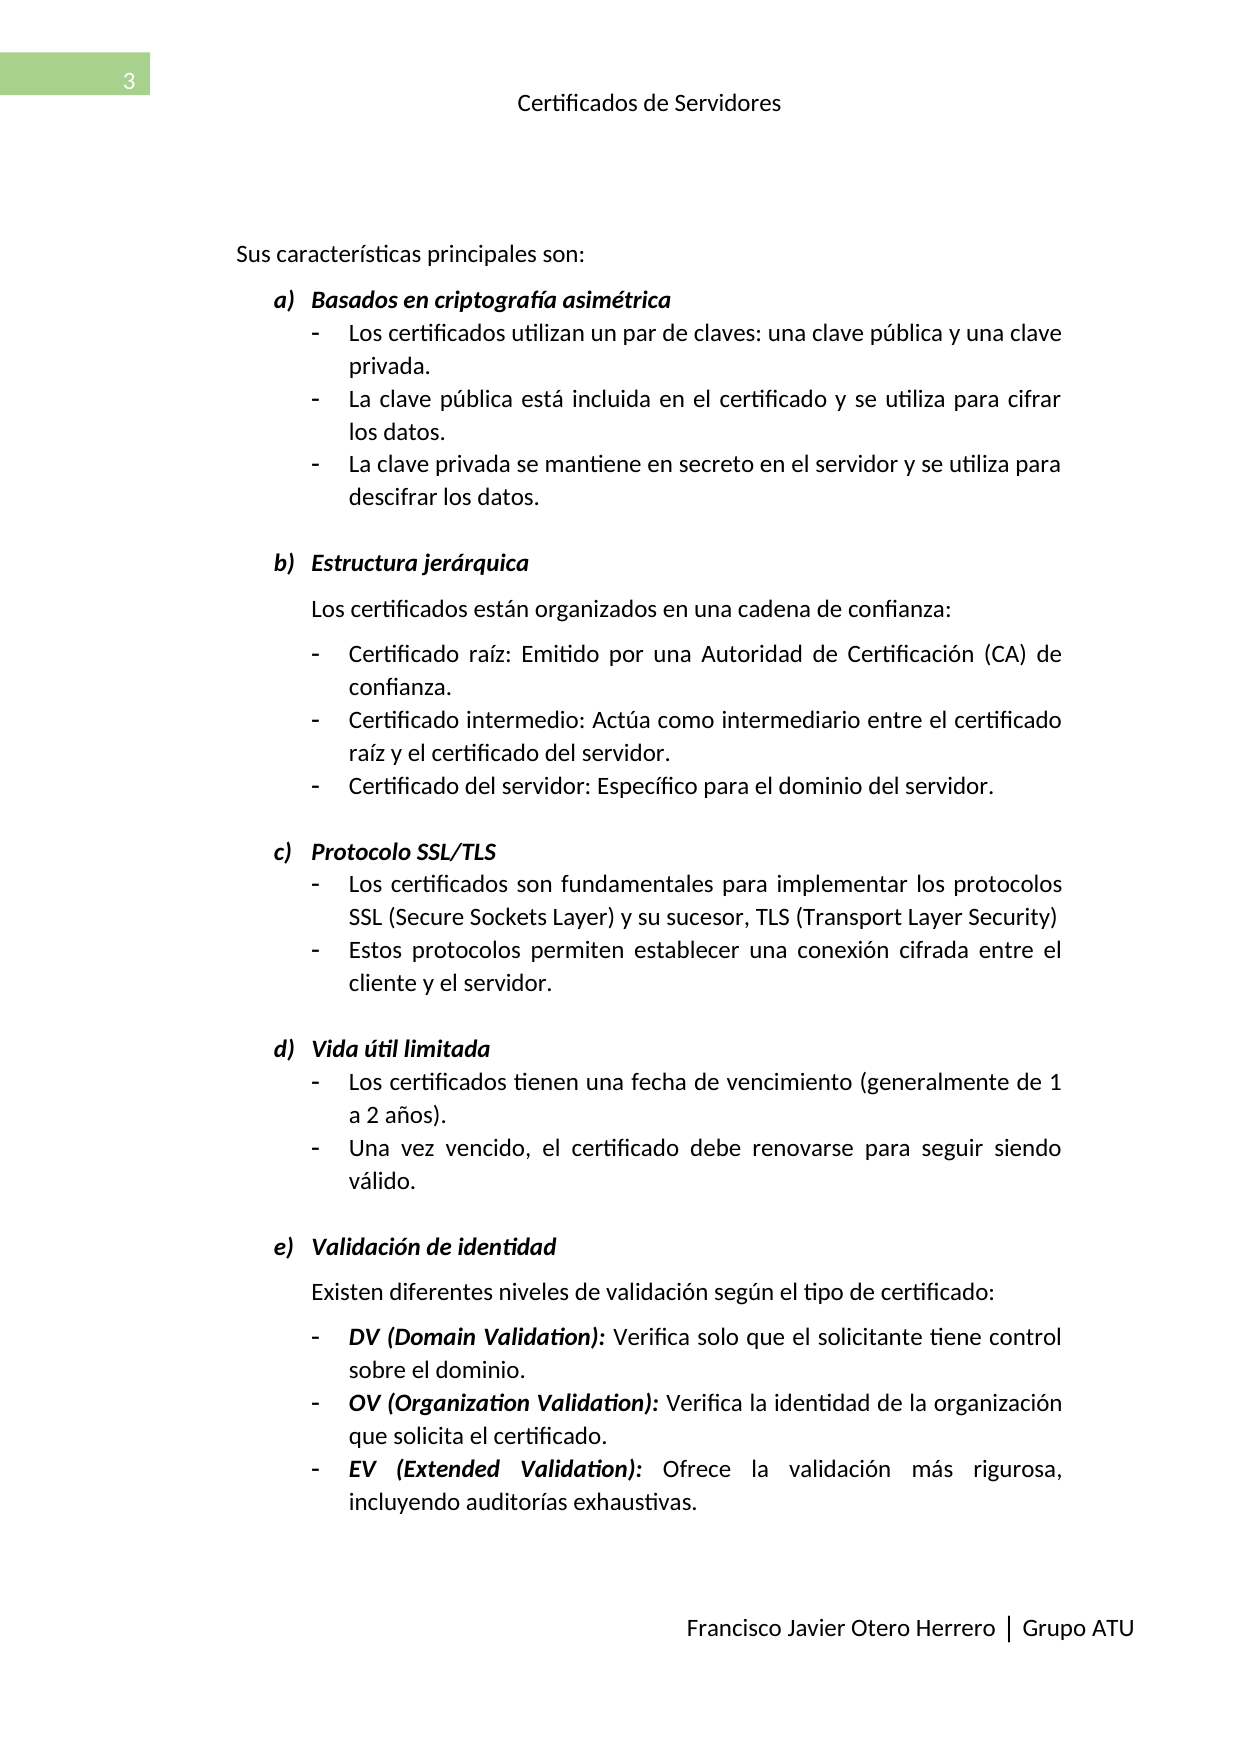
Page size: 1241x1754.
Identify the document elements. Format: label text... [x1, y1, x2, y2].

list Validación de identidad [274, 1231, 1063, 1261]
text Sus características principales son: [177, 238, 1063, 269]
list Vida útil limitada [274, 1033, 1063, 1064]
list Certificado raíz: Emitido por una Autoridad de Certificación (CA) de confianza. [311, 638, 1063, 702]
list La clave privada se mantiene en secreto en el servidor y se utiliza para descifrar los datos. [311, 448, 1063, 512]
list Los certificados tienen una fecha de vencimiento (generalmente de 1 a 2 años). [311, 1066, 1063, 1129]
text Los certificados están organizados en una cadena de confianza: [237, 593, 1063, 623]
list Los certificados utilizan un par de claves: una clave pública y una clave privada. [311, 317, 1063, 380]
list DV (Domain Validation): Verifica solo que el solicitante tiene control sobre el dominio. [311, 1321, 1063, 1385]
list Protocolo SSL/TLS [274, 836, 1063, 866]
list Los certificados son fundamentales para implementar los protocolos SSL (Secure Sockets Layer) y su sucesor, TLS (Transport Layer Security) [311, 868, 1063, 932]
list Certificado intermedio: Actúa como intermediario entre el certificado raíz y el certificado del servidor. [311, 704, 1063, 767]
list Certificado del servidor: Específico para el dominio del servidor. [311, 770, 1063, 800]
list EV (Extended Validation): Ofrece la validación más rigurosa, incluyendo auditorías exhaustivas. [311, 1453, 1063, 1517]
list Basados en criptografía asimétrica [274, 284, 1063, 314]
list La clave pública está incluida en el certificado y se utiliza para cifrar los datos. [311, 383, 1063, 446]
list Estructura jerárquica [274, 547, 1063, 578]
text Existen diferentes niveles de validación según el tipo de certificado: [237, 1276, 1063, 1307]
list Estos protocolos permiten establecer una conexión cifrada entre el cliente y el servidor. [311, 934, 1063, 998]
list Una vez vencido, el certificado debe renovarse para seguir siendo válido. [311, 1132, 1063, 1195]
list OV (Organization Validation): Verifica la identidad de la organización que solicita el certificado. [311, 1387, 1063, 1451]
